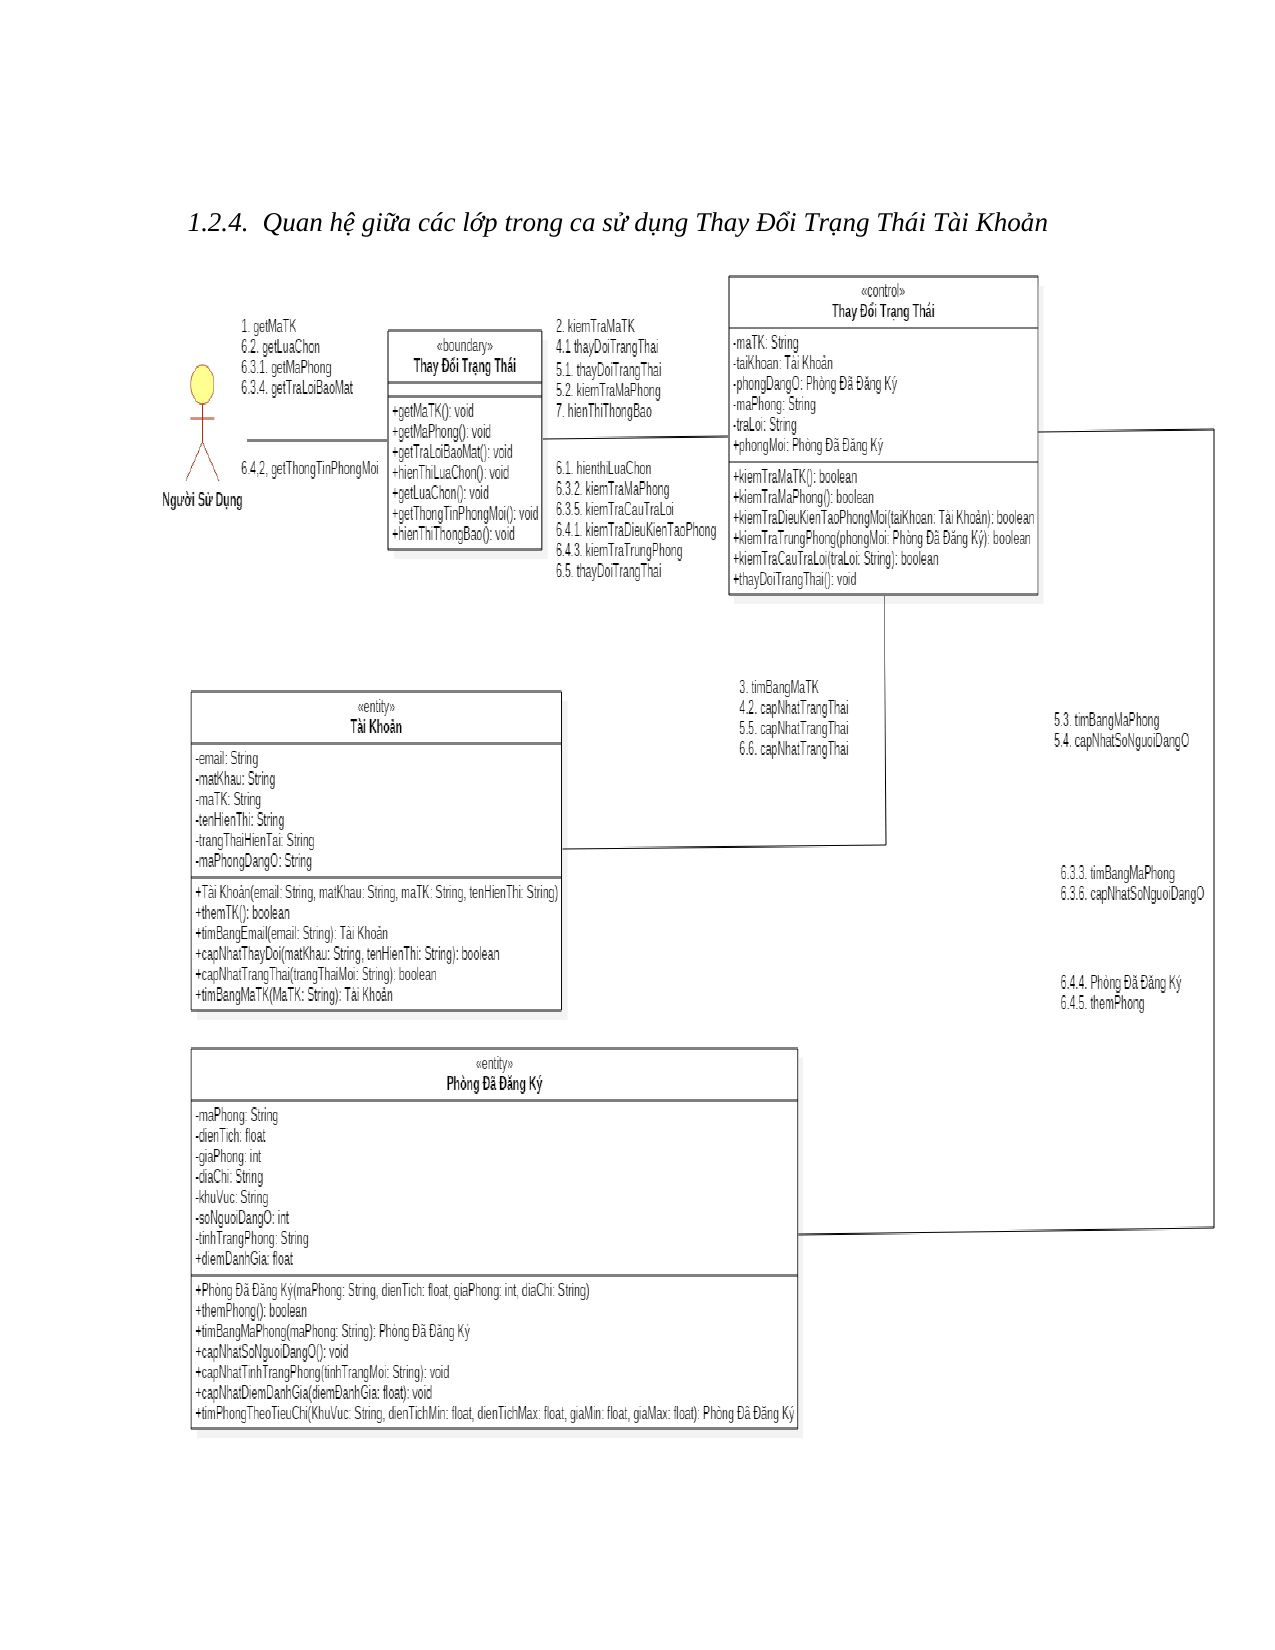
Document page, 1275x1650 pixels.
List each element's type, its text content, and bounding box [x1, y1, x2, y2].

list Quan hệ giữa các lớp trong ca sử dụng Thay Đổi Trạng Thái Tài Khoản [187, 207, 1125, 238]
picture [150, 263, 1247, 1484]
